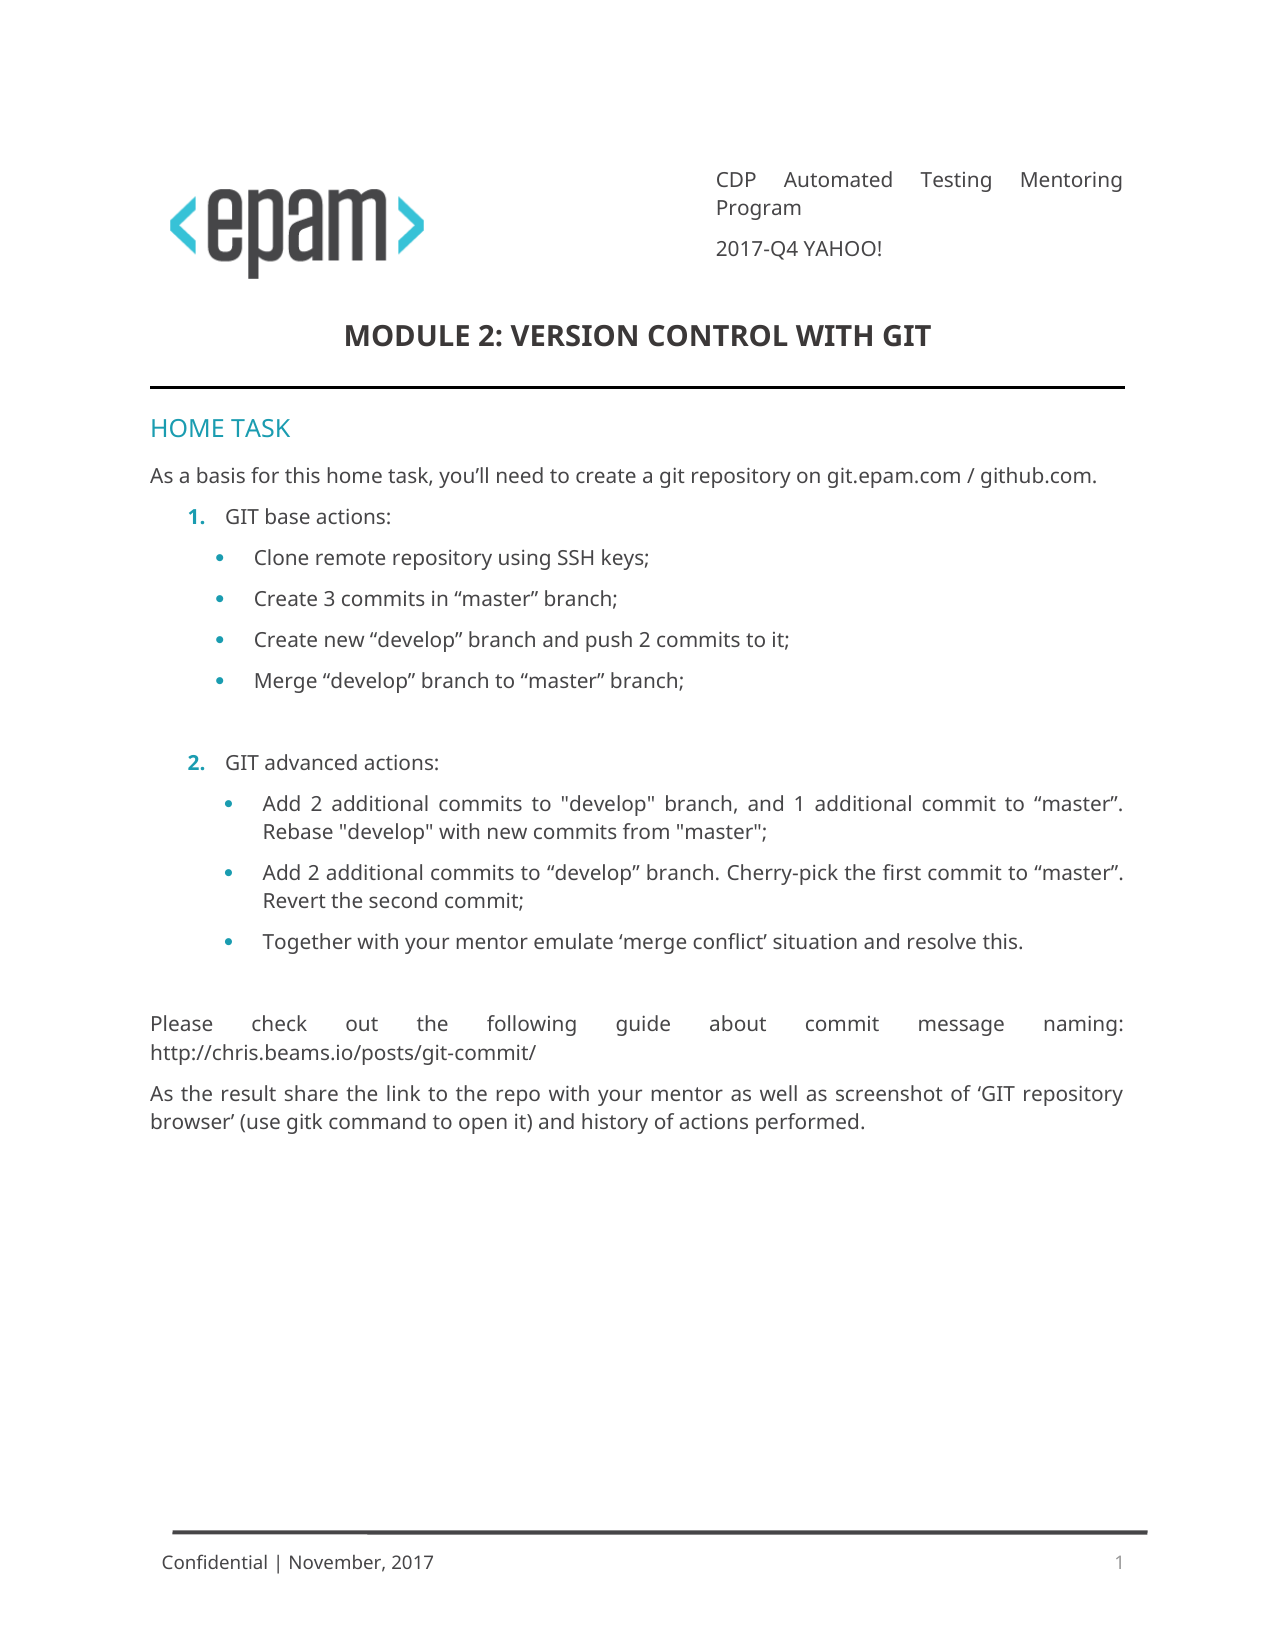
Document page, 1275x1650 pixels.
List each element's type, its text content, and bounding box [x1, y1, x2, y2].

text Please check out the following guide about commit message naming: http://chris.beams.io/posts/git-commit/ [150, 1009, 1125, 1066]
list Create 3 commits in “master” branch; [216, 584, 1125, 612]
text As a basis for this home task, you’ll need to create a git repository on git.epam.com / github.com. [150, 461, 1125, 489]
list GIT base actions: [187, 502, 1125, 531]
list Merge “develop” branch to “master” branch; [216, 666, 1125, 694]
text Module 2: version control with git [150, 316, 1125, 386]
list Clone remote repository using SSH keys; [216, 543, 1125, 571]
picture [151, 180, 443, 289]
list GIT advanced actions: [187, 748, 1125, 776]
table_header [150, 150, 714, 291]
table_header CDP Automated Testing Mentoring Program 2017-Q4 YAHOO! [714, 150, 1125, 291]
text As the result share the link to the repo with your mentor as well as screenshot of ‘GIT repository browser’ (use gitk command to open it) and history of actions performed. [150, 1079, 1125, 1136]
list Together with your mentor emulate ‘merge conflict’ situation and resolve this. [225, 927, 1125, 956]
list Add 2 additional commits to “develop” branch. Cherry-pick the first commit to “master”. Revert the second commit; [225, 858, 1125, 915]
list Add 2 additional commits to "develop" branch, and 1 additional commit to “master”. Rebase "develop" with new commits from "master"; [225, 789, 1125, 846]
list Create new “develop” branch and push 2 commits to it; [216, 625, 1125, 653]
subtitle home task [150, 410, 1125, 444]
